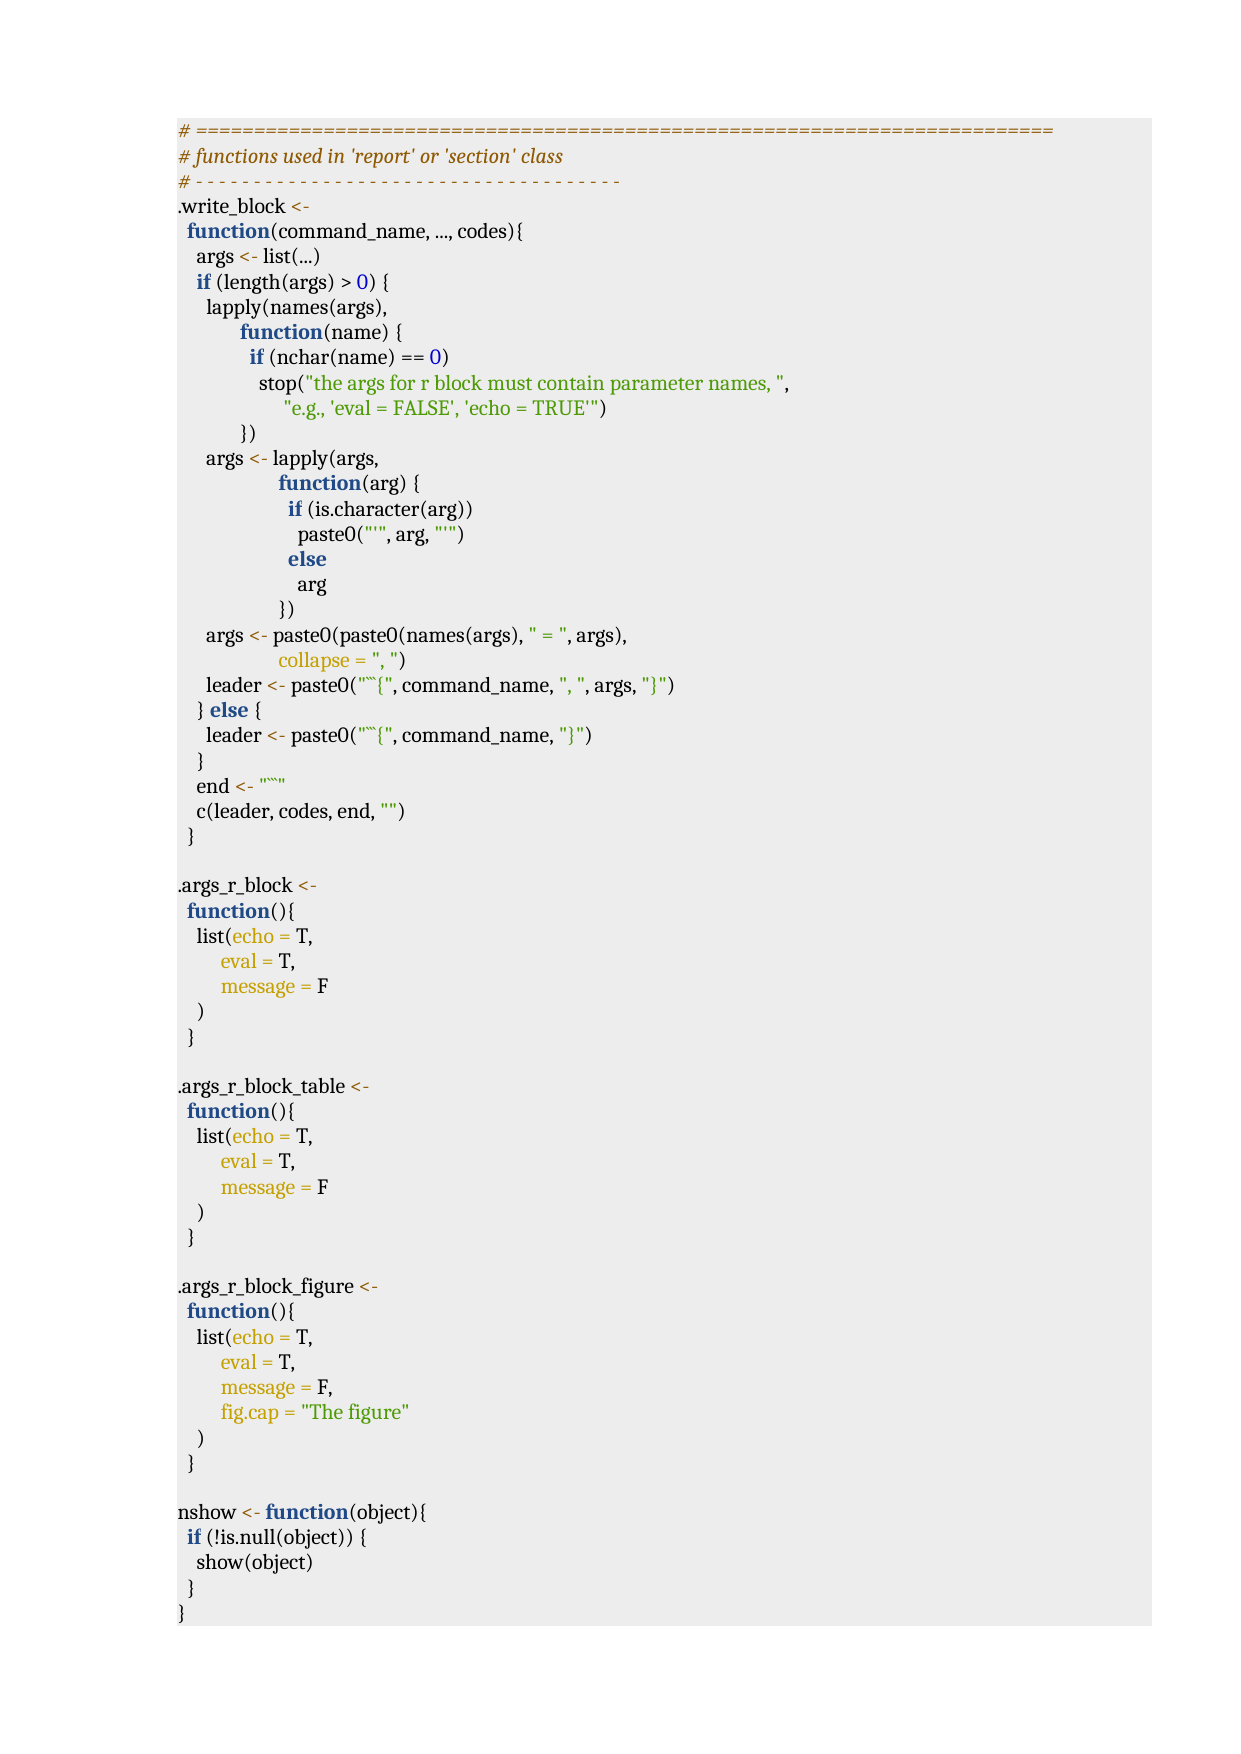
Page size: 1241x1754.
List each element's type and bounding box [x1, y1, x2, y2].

text [177, 118, 1152, 1626]
